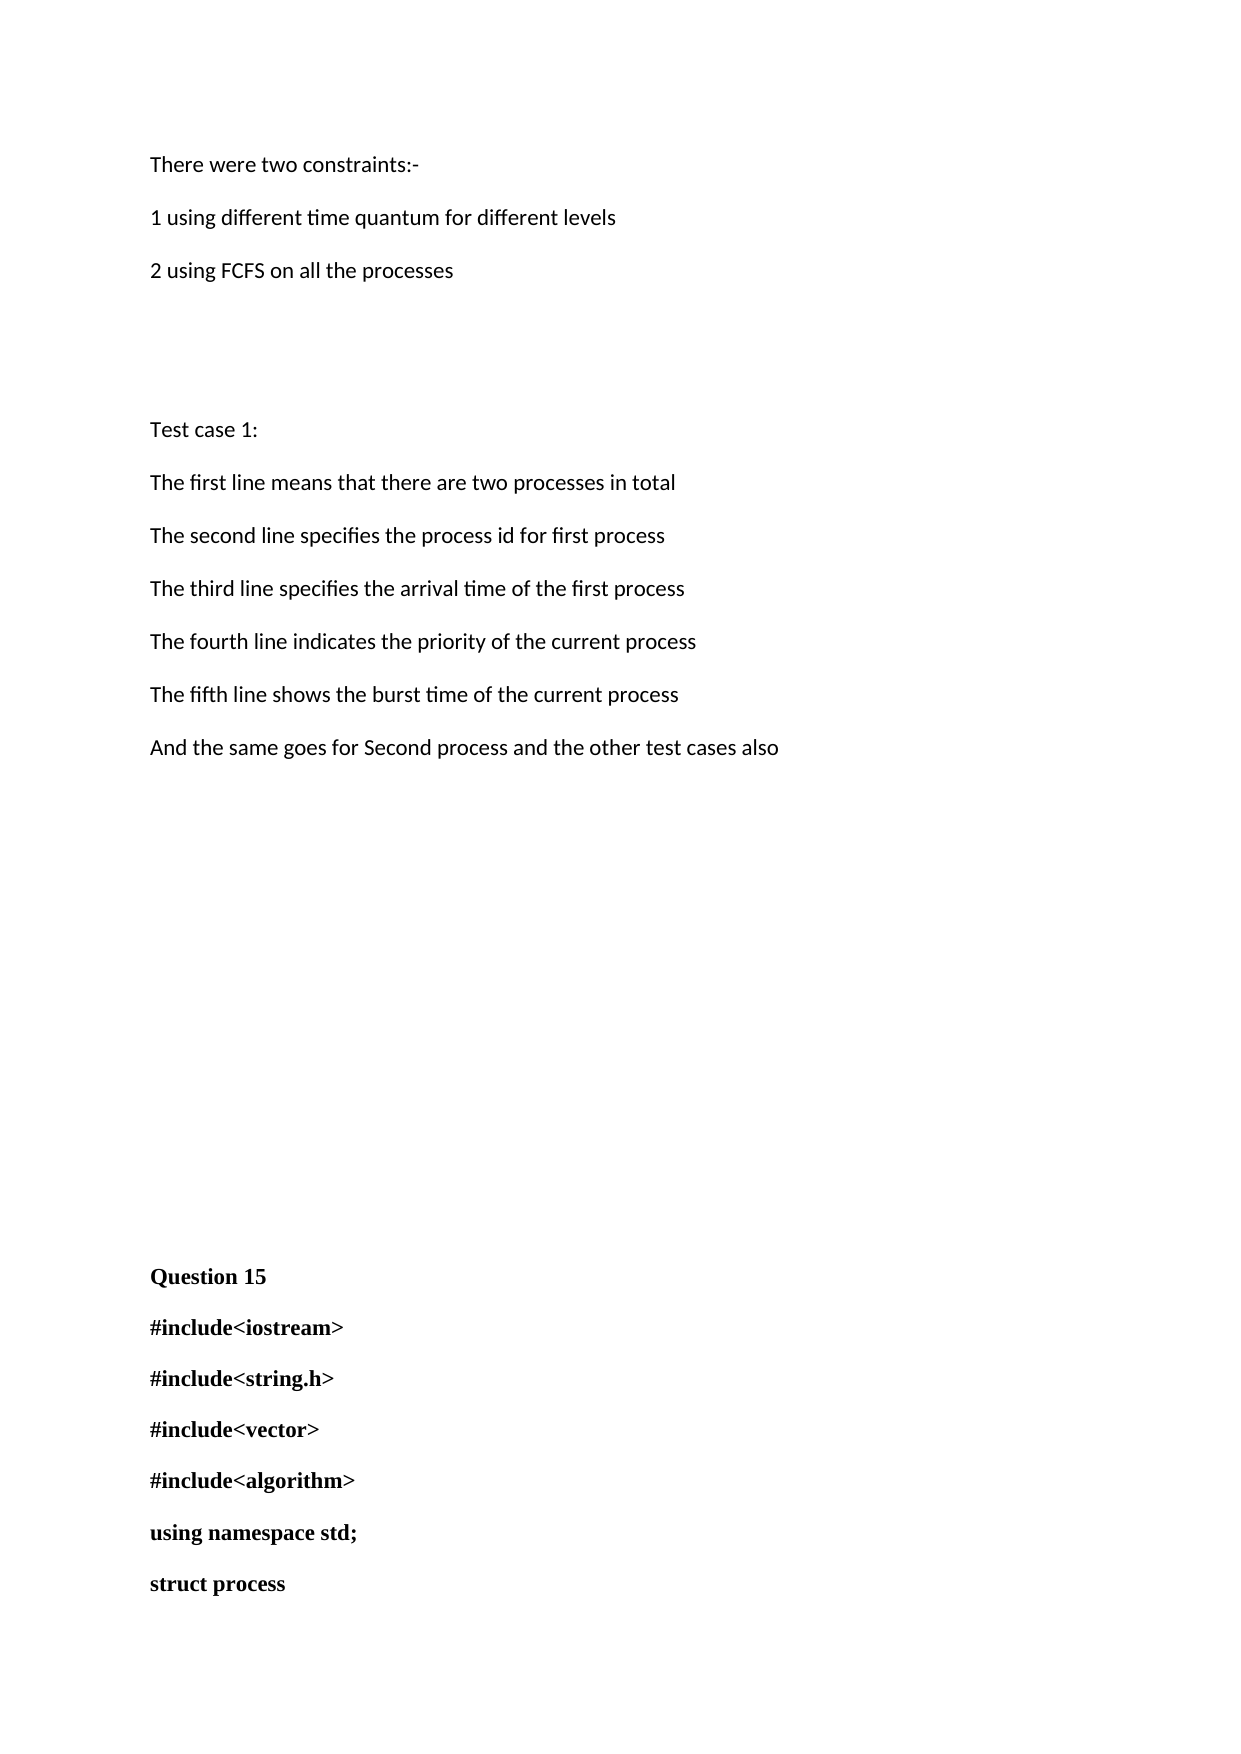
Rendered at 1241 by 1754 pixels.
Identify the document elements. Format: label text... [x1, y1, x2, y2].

text The first line means that there are two processes in total [150, 468, 1090, 496]
text The third line specifies the arrival time of the first process [150, 574, 1090, 602]
text #include<algorithm> [150, 1468, 1090, 1494]
text #include<string.h> [150, 1366, 1090, 1392]
text 1 using different time quantum for different levels [150, 203, 1090, 231]
text 2 using FCFS on all the processes [150, 256, 1090, 284]
text The fifth line shows the burst time of the current process [150, 680, 1090, 708]
text The second line specifies the process id for first process [150, 521, 1090, 549]
text struct process [150, 1570, 1090, 1596]
text using namespace std; [150, 1519, 1090, 1545]
text The fourth line indicates the priority of the current process [150, 627, 1090, 655]
text There were two constraints:- [150, 150, 1090, 178]
text #include<iostream> [150, 1314, 1090, 1341]
text Question 15 [150, 1263, 1090, 1290]
text #include<vector> [150, 1417, 1090, 1443]
text Test case 1: [150, 415, 1090, 443]
text And the same goes for Second process and the other test cases also [150, 733, 1090, 761]
